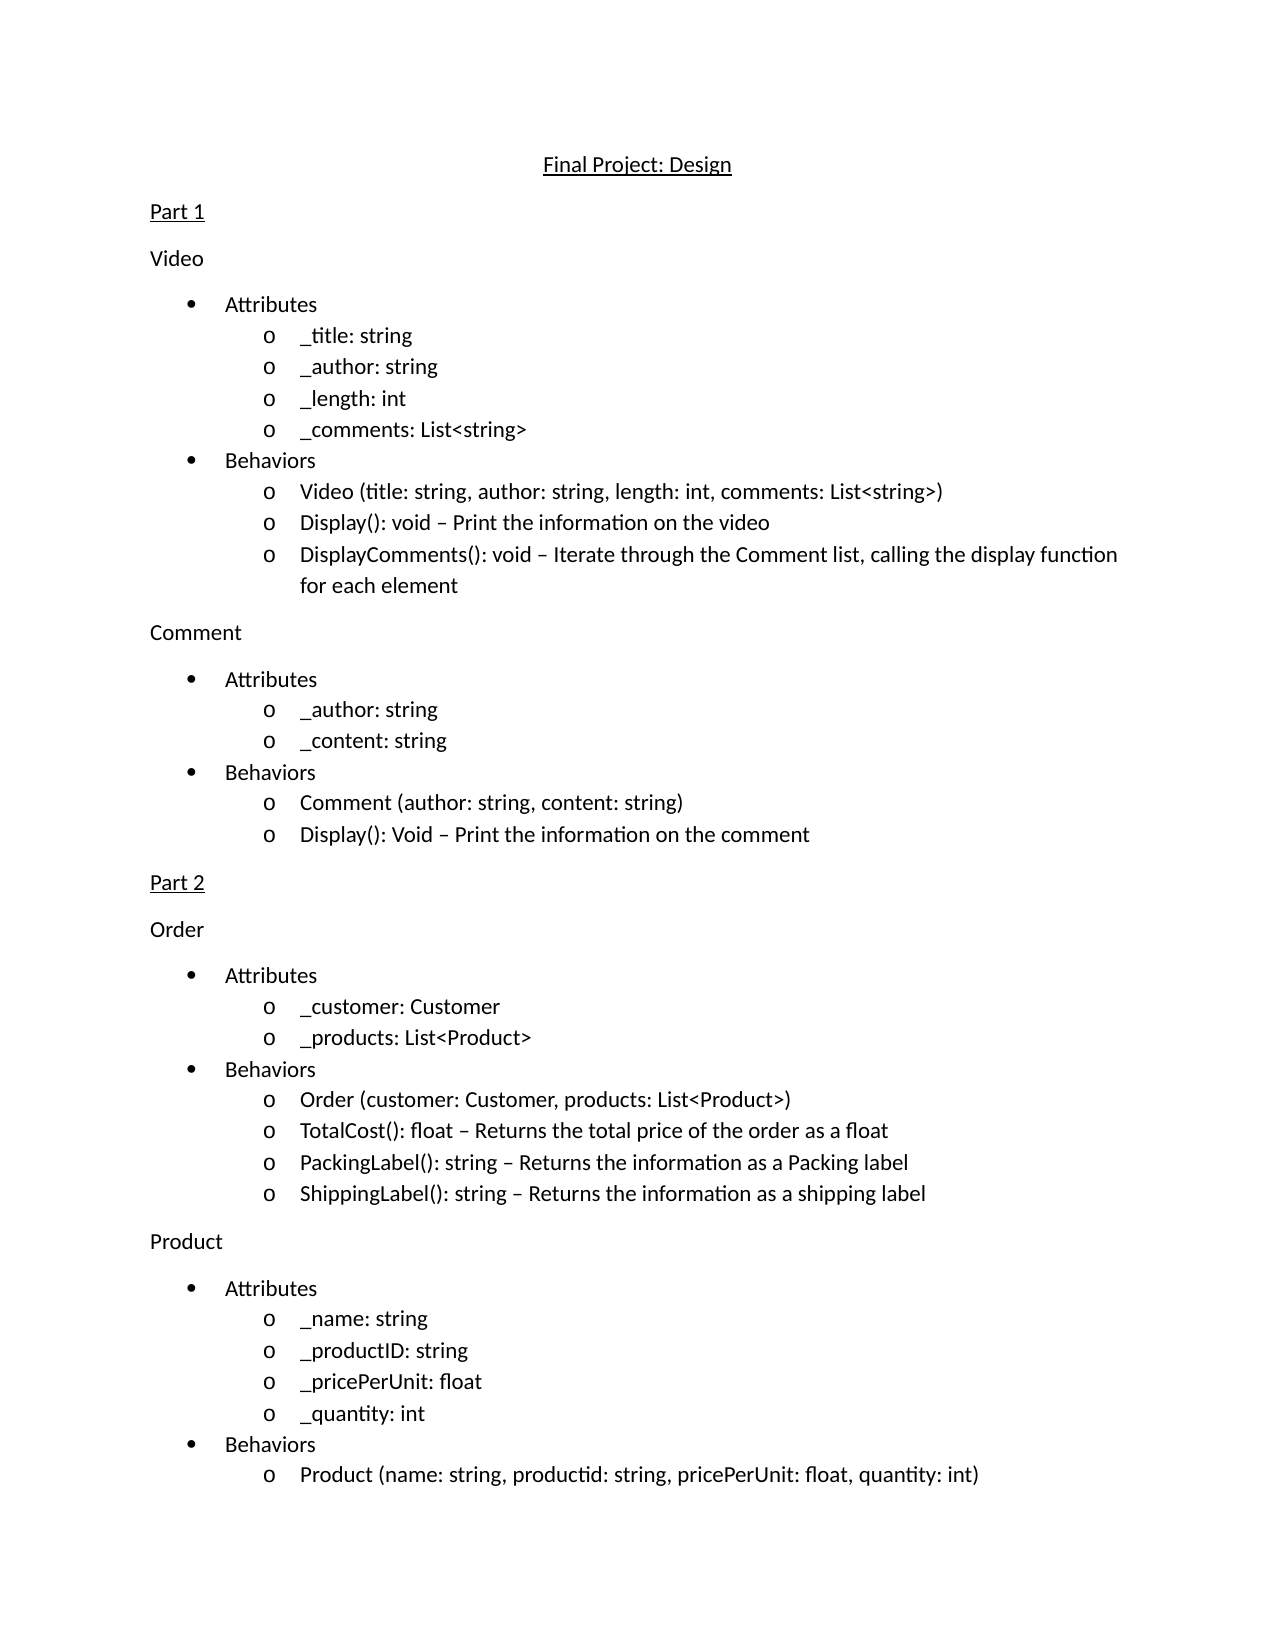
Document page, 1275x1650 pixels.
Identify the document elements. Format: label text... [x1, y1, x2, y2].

list Display(): Void – Print the information on the comment [262, 820, 1125, 849]
list PackingLabel(): string – Returns the information as a Packing label [262, 1148, 1125, 1177]
list _customer: Customer [262, 992, 1125, 1021]
list Display(): void – Print the information on the video [262, 508, 1125, 537]
text Comment [150, 618, 1125, 646]
list _comments: List<string> [262, 415, 1125, 444]
list DisplayComments(): void – Iterate through the Comment list, calling the display function for each element [262, 540, 1125, 599]
list _length: int [262, 384, 1125, 413]
list _name: string [262, 1304, 1125, 1334]
list _productID: string [262, 1336, 1125, 1365]
list Video (title: string, author: string, length: int, comments: List<string>) [262, 477, 1125, 506]
list _products: List<Product> [262, 1023, 1125, 1052]
list Comment (author: string, content: string) [262, 788, 1125, 817]
list _quantity: int [262, 1399, 1125, 1428]
list _pricePerUnit: float [262, 1367, 1125, 1397]
list TotalCost(): float – Returns the total price of the order as a float [262, 1116, 1125, 1146]
list _author: string [262, 352, 1125, 381]
text Product [150, 1227, 1125, 1255]
list _content: string [262, 727, 1125, 756]
list _title: string [262, 321, 1125, 350]
list Behaviors [187, 1430, 1125, 1458]
list Attributes [187, 665, 1125, 693]
list _author: string [262, 695, 1125, 724]
list Behaviors [187, 447, 1125, 475]
list Product (name: string, productid: string, pricePerUnit: float, quantity: int) [262, 1461, 1125, 1490]
text Part 2 [150, 868, 1125, 896]
text Part 1 [150, 197, 1125, 225]
text Final Project: Design [150, 150, 1125, 178]
text Order [150, 915, 1125, 943]
text Video [150, 244, 1125, 272]
list Behaviors [187, 1055, 1125, 1083]
list ShippingLabel(): string – Returns the information as a shipping label [262, 1179, 1125, 1208]
list Attributes [187, 291, 1125, 319]
list Order (customer: Customer, products: List<Product>) [262, 1085, 1125, 1114]
list Behaviors [187, 758, 1125, 786]
list Attributes [187, 962, 1125, 989]
list Attributes [187, 1274, 1125, 1302]
